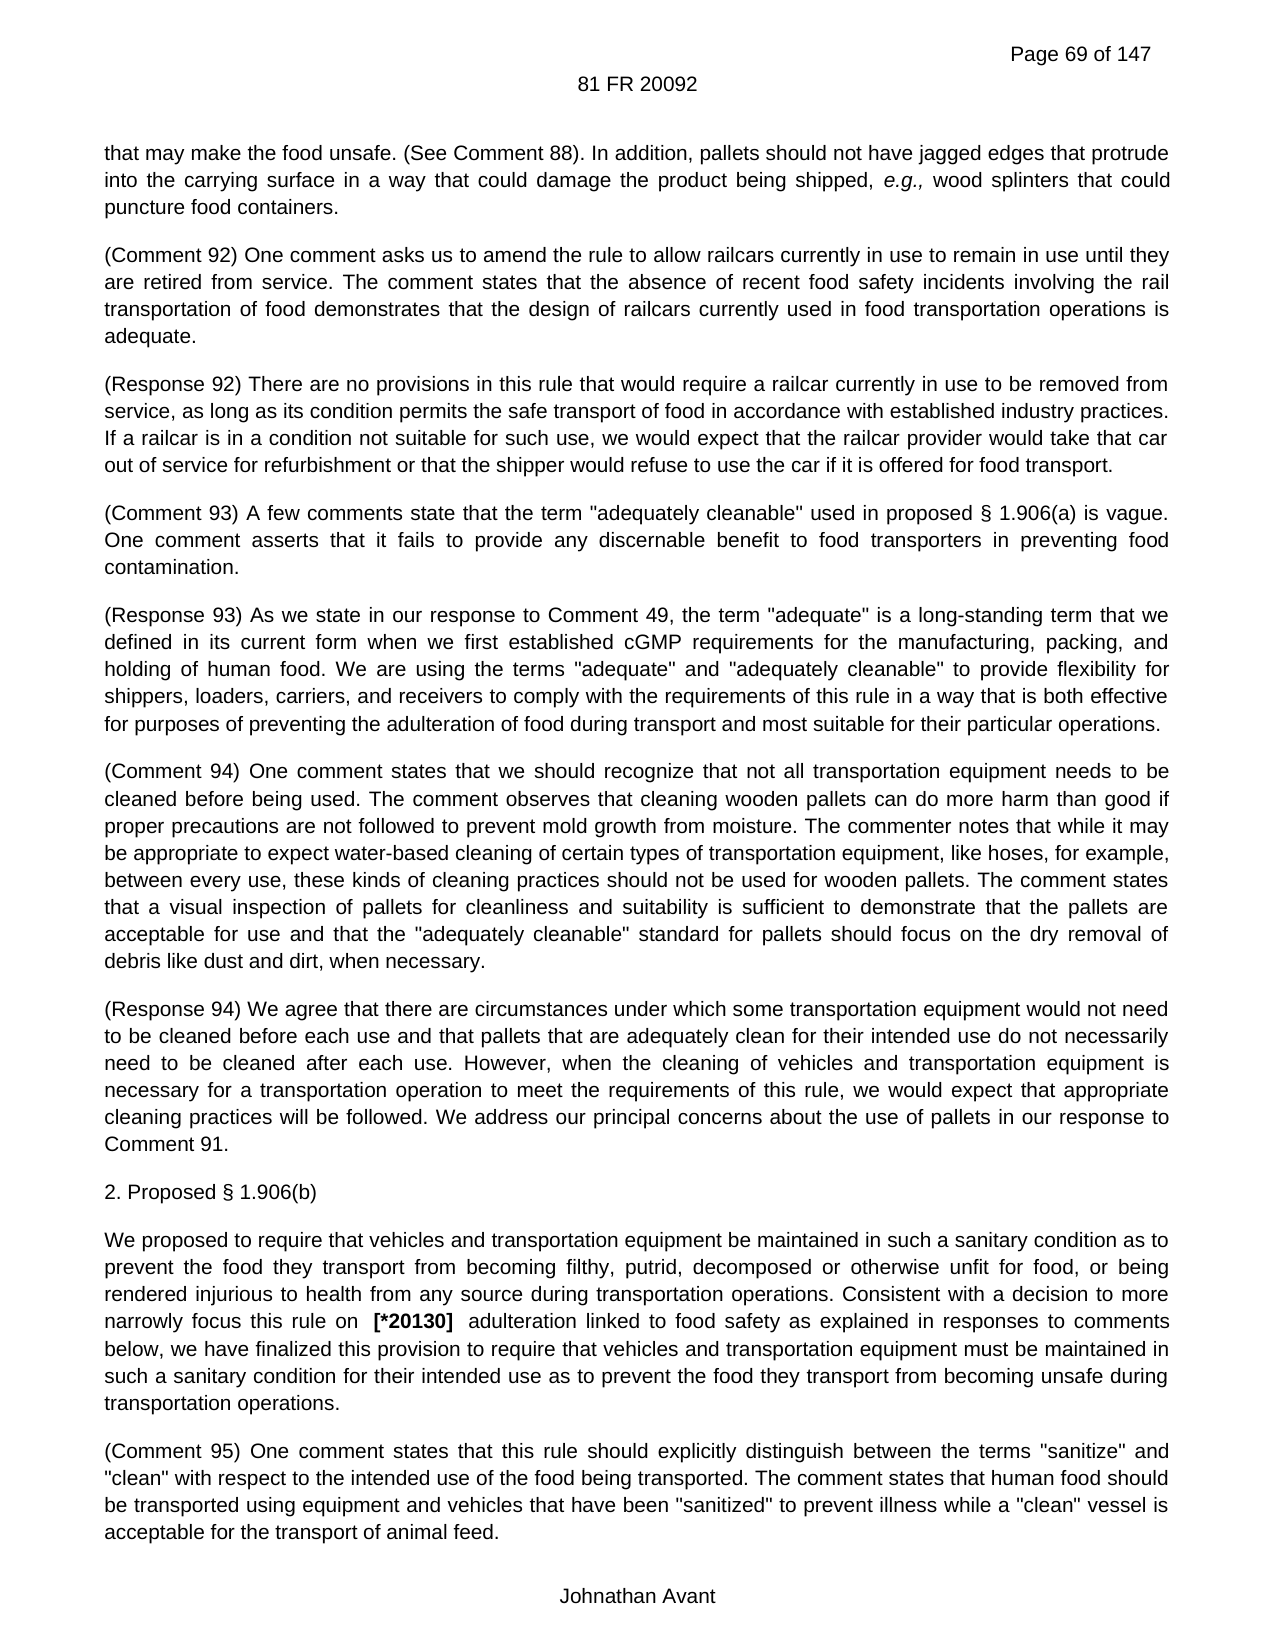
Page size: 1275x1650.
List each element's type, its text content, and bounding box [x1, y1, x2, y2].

text (Response 93) As we state in our response to Comment 49, the term "adequate" is a long-standing term that we defined in its current form when we first established cGMP requirements for the manufacturing, packing, and holding of human food. We are using the terms "adequate" and "adequately cleanable" to provide flexibility for shippers, loaders, carriers, and receivers to comply with the requirements of this rule in a way that is both effective for purposes of preventing the adulteration of food during transport and most suitable for their particular operations. [104, 600, 1171, 735]
text (Comment 93) A few comments state that the term "adequately cleanable" used in proposed § 1.906(a) is vague. One comment asserts that it fails to provide any discernable benefit to food transporters in preventing food contamination. [104, 498, 1171, 579]
text (Comment 94) One comment states that we should recognize that not all transportation equipment needs to be cleaned before being used. The comment observes that cleaning wooden pallets can do more harm than good if proper precautions are not followed to prevent mold growth from moisture. The commenter notes that while it may be appropriate to expect water-based cleaning of certain types of transportation equipment, like hoses, for example, between every use, these kinds of cleaning practices should not be used for wooden pallets. The comment states that a visual inspection of pallets for cleanliness and suitability is sufficient to demonstrate that the pallets are acceptable for use and that the "adequately cleanable" standard for pallets should focus on the dry removal of debris like dust and dirt, when necessary. [104, 756, 1171, 973]
text We proposed to require that vehicles and transportation equipment be maintained in such a sanitary condition as to prevent the food they transport from becoming filthy, putrid, decomposed or otherwise unfit for food, or being rendered injurious to health from any source during transportation operations. Consistent with a decision to more narrowly focus this rule on [*20130] adulteration linked to food safety as explained in responses to comments below, we have finalized this provision to require that vehicles and transportation equipment must be maintained in such a sanitary condition for their intended use as to prevent the food they transport from becoming unsafe during transportation operations. [104, 1225, 1171, 1414]
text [104, 137, 1171, 219]
text (Response 92) There are no provisions in this rule that would require a railcar currently in use to be removed from service, as long as its condition permits the safe transport of food in accordance with established industry practices. If a railcar is in a condition not suitable for such use, we would expect that the railcar provider would take that car out of service for refurbishment or that the shipper would refuse to use the car if it is offered for food transport. [104, 369, 1171, 477]
text 2. Proposed § 1.906(b) [104, 1177, 1171, 1204]
text (Comment 95) One comment states that this rule should explicitly distinguish between the terms "sanitize" and "clean" with respect to the intended use of the food being transported. The comment states that human food should be transported using equipment and vehicles that have been "sanitized" to prevent illness while a "clean" vessel is acceptable for the transport of animal feed. [104, 1435, 1171, 1544]
text (Response 94) We agree that there are circumstances under which some transportation equipment would not need to be cleaned before each use and that pallets that are adequately clean for their intended use do not necessarily need to be cleaned after each use. However, when the cleaning of vehicles and transportation equipment is necessary for a transportation operation to meet the requirements of this rule, we would expect that appropriate cleaning practices will be followed. We address our principal concerns about the use of pallets in our response to Comment 91. [104, 994, 1171, 1156]
text (Comment 92) One comment asks us to amend the rule to allow railcars currently in use to remain in use until they are retired from service. The comment states that the absence of recent food safety incidents involving the rail transportation of food demonstrates that the design of railcars currently used in food transportation operations is adequate. [104, 239, 1171, 348]
